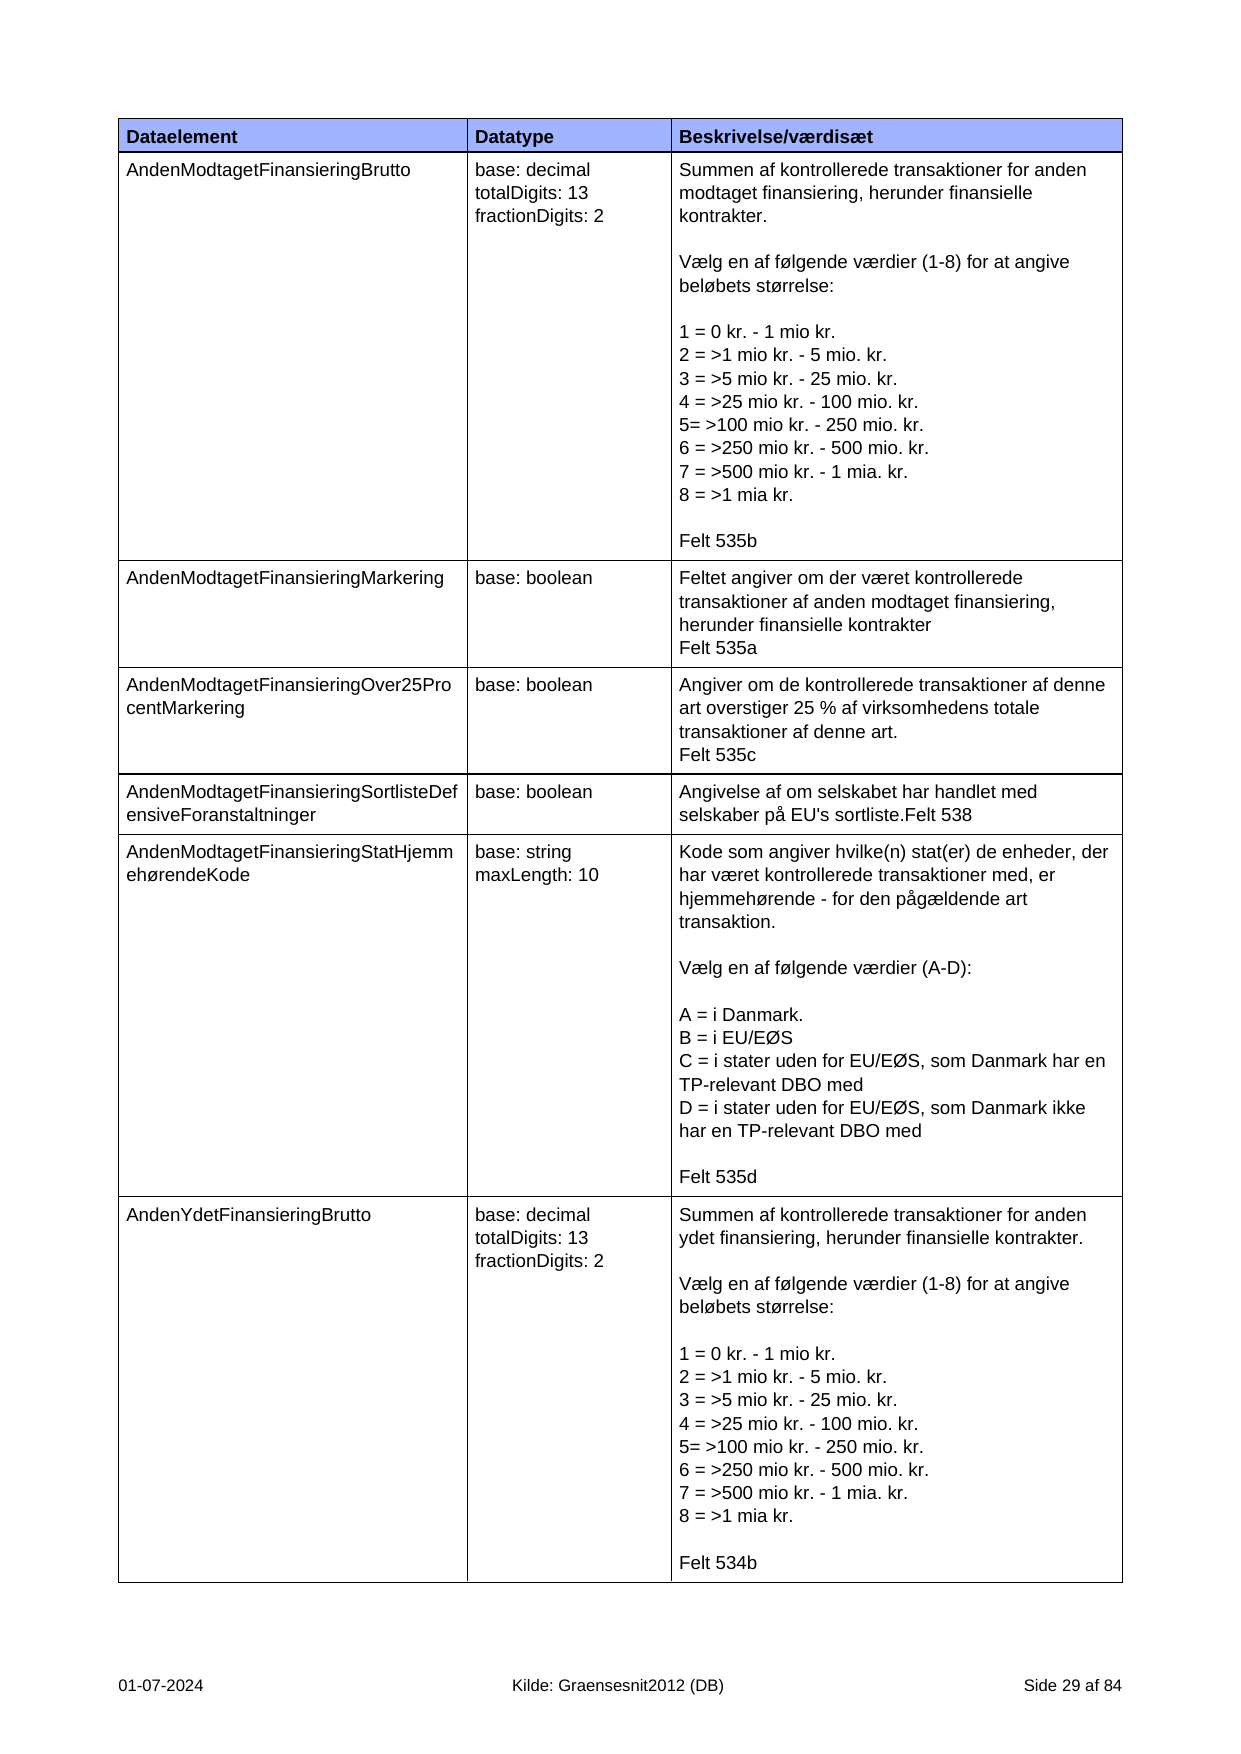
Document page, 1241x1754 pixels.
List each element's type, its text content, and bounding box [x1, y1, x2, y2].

table_header Dataelement [119, 119, 467, 151]
table_cell Angivelse af om selskabet har handlet med selskaber på EU's sortliste.Felt 538 [672, 775, 1122, 833]
table_cell AndenModtagetFinansieringOver25ProcentMarkering [119, 668, 467, 773]
table_cell AndenYdetFinansieringBrutto [119, 1197, 467, 1581]
table_cell base: boolean [468, 775, 671, 833]
table_cell base: decimal totalDigits: 13 fractionDigits: 2 [468, 153, 671, 560]
table_cell base: boolean [468, 668, 671, 773]
table_cell Kode som angiver hvilke(n) stat(er) de enheder, der har været kontrollerede transaktioner med, er hjemmehørende - for den pågældende art transaktion. Vælg en af følgende værdier (A-D): A = i Danmark. B = i EU/EØS C = i stater uden for EU/EØS, som Danmark har en TP-relevant DBO med D = i stater uden for EU/EØS, som Danmark ikke har en TP-relevant DBO med Felt 535d [672, 835, 1122, 1196]
table_cell base: decimal totalDigits: 13 fractionDigits: 2 [468, 1197, 671, 1581]
table_cell base: string maxLength: 10 [468, 835, 671, 1196]
table_header Datatype [468, 119, 671, 151]
table_header Beskrivelse/værdisæt [672, 119, 1122, 151]
table_cell AndenModtagetFinansieringBrutto [119, 153, 467, 560]
table_cell Feltet angiver om der været kontrollerede transaktioner af anden modtaget finansiering, herunder finansielle kontrakter Felt 535a [672, 561, 1122, 666]
table_cell Summen af kontrollerede transaktioner for anden modtaget finansiering, herunder finansielle kontrakter. Vælg en af følgende værdier (1-8) for at angive beløbets størrelse: 1 = 0 kr. - 1 mio kr. 2 = >1 mio kr. - 5 mio. kr. 3 = >5 mio kr. - 25 mio. kr. 4 = >25 mio kr. - 100 mio. kr. 5= >100 mio kr. - 250 mio. kr. 6 = >250 mio kr. - 500 mio. kr. 7 = >500 mio kr. - 1 mia. kr. 8 = >1 mia kr. Felt 535b [672, 153, 1122, 560]
table_cell Summen af kontrollerede transaktioner for anden ydet finansiering, herunder finansielle kontrakter. Vælg en af følgende værdier (1-8) for at angive beløbets størrelse: 1 = 0 kr. - 1 mio kr. 2 = >1 mio kr. - 5 mio. kr. 3 = >5 mio kr. - 25 mio. kr. 4 = >25 mio kr. - 100 mio. kr. 5= >100 mio kr. - 250 mio. kr. 6 = >250 mio kr. - 500 mio. kr. 7 = >500 mio kr. - 1 mia. kr. 8 = >1 mia kr. Felt 534b [672, 1197, 1122, 1581]
table_cell AndenModtagetFinansieringSortlisteDefensiveForanstaltninger [119, 775, 467, 833]
table_cell Angiver om de kontrollerede transaktioner af denne art overstiger 25 % af virksomhedens totale transaktioner af denne art. Felt 535c [672, 668, 1122, 773]
table_cell base: boolean [468, 561, 671, 666]
table_cell AndenModtagetFinansieringStatHjemmehørendeKode [119, 835, 467, 1196]
table_cell AndenModtagetFinansieringMarkering [119, 561, 467, 666]
